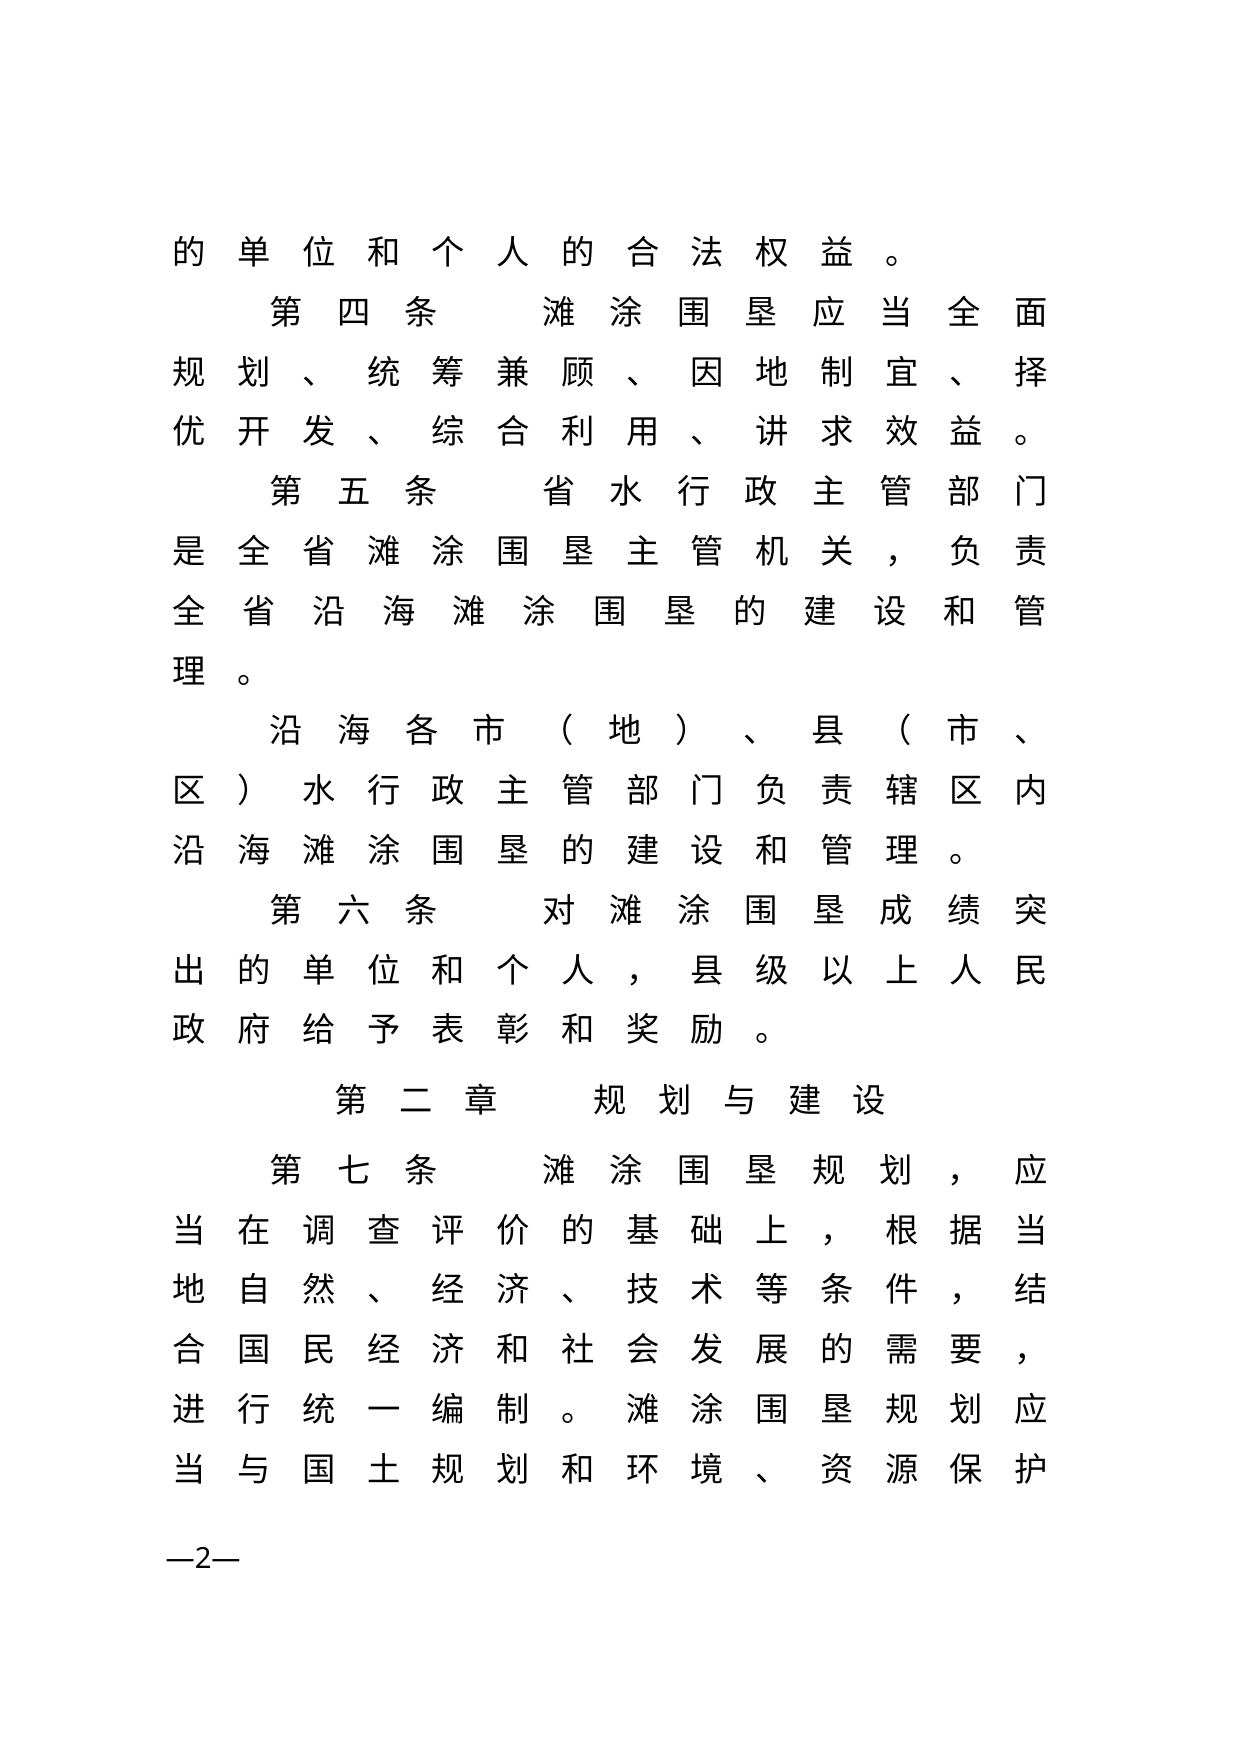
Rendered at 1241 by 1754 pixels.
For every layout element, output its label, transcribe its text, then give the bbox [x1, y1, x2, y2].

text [172, 220, 1079, 280]
text 第六条 对滩涂围垦成绩突出的单位和个人，县级以上人民政府给予表彰和奖励。 [172, 878, 1079, 1057]
subtitle 第二章 规划与建设 [172, 1068, 1079, 1127]
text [172, 1138, 1079, 1497]
text 第四条 滩涂围垦应当全面规划、统筹兼顾、因地制宜、择优开发、综合利用、讲求效益。 [172, 280, 1079, 459]
text 第五条 省水行政主管部门是全省滩涂围垦主管机关，负责全省沿海滩涂围垦的建设和管理。 [172, 459, 1079, 698]
text 沿海各市（地）、县（市、区）水行政主管部门负责辖区内沿海滩涂围垦的建设和管理。 [172, 698, 1079, 878]
